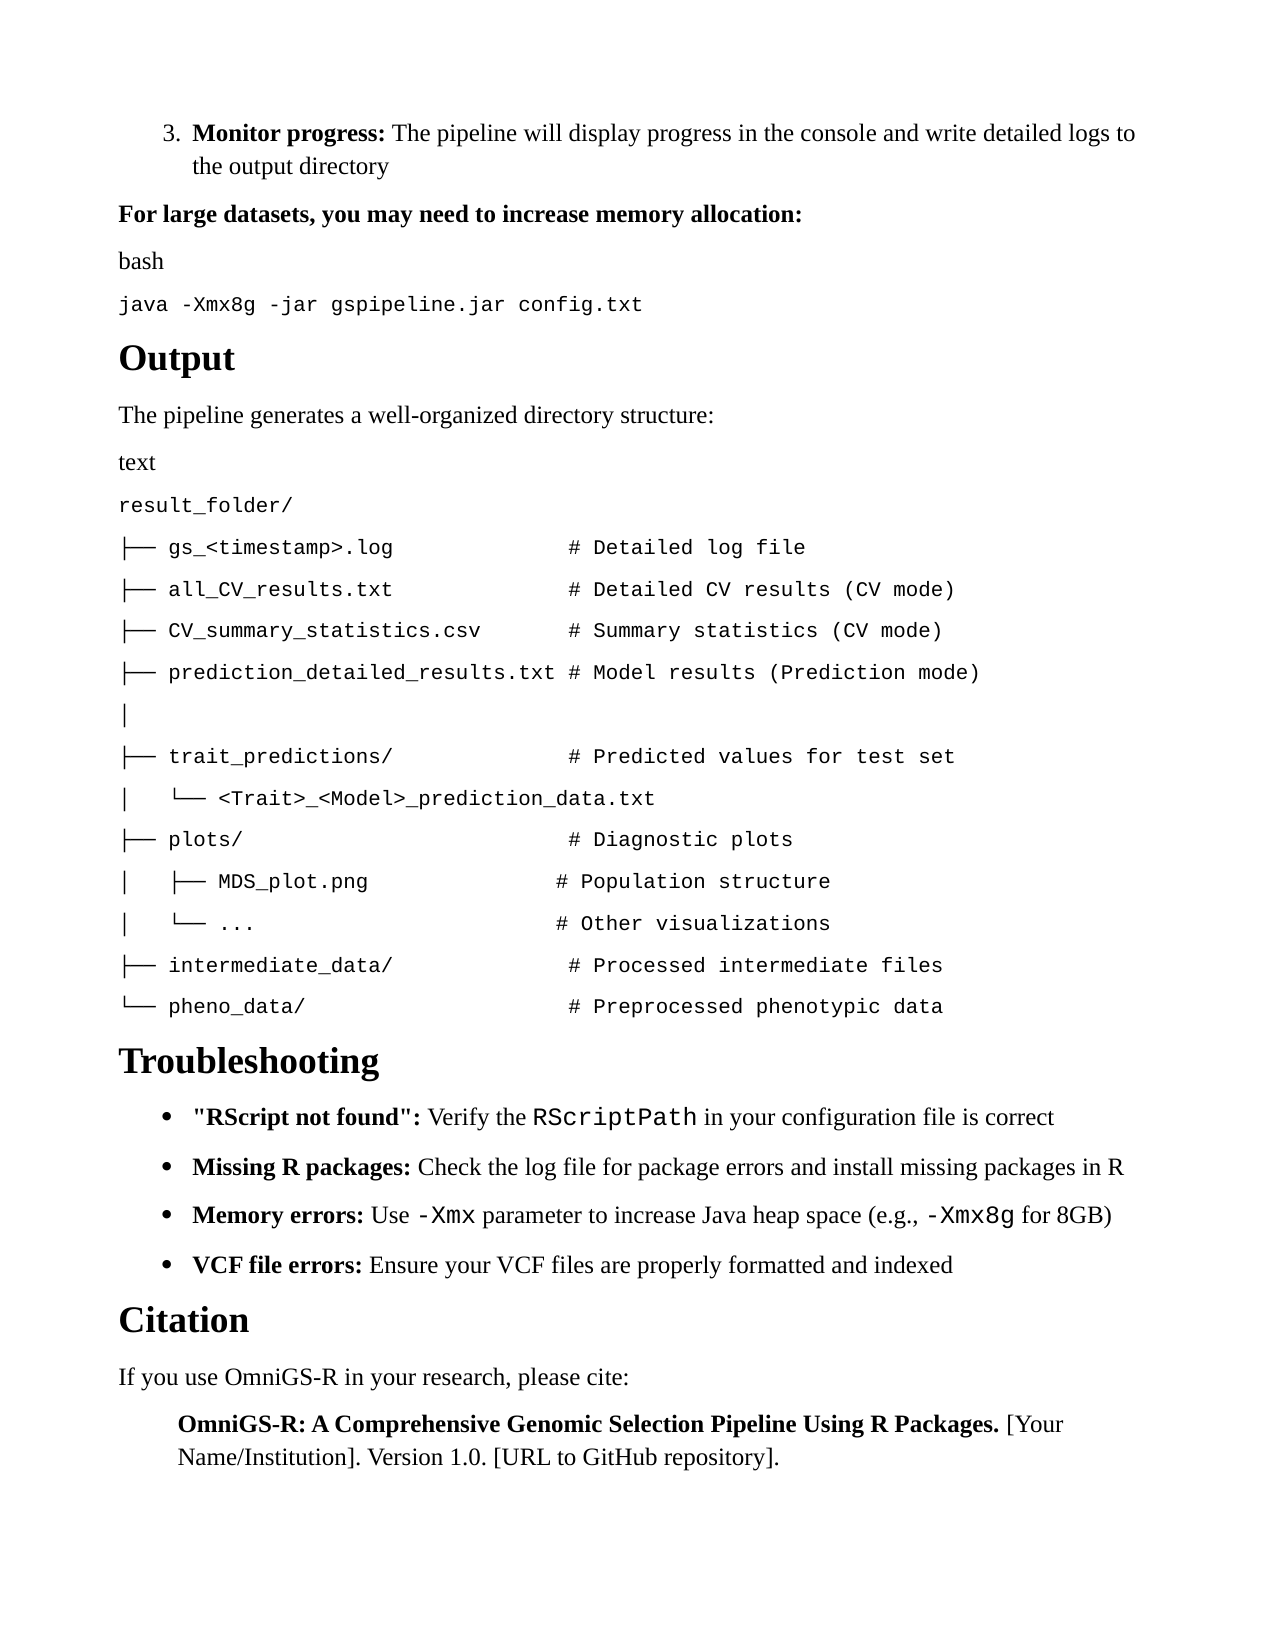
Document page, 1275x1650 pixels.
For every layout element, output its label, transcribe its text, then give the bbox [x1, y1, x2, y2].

text └── pheno_data/ # Preprocessed phenotypic data [118, 996, 1157, 1020]
text text [118, 447, 1157, 476]
text For large datasets, you may need to increase memory allocation: [118, 199, 1157, 227]
text If you use OmniGS-R in your research, please cite: [118, 1362, 1157, 1390]
text │ [118, 704, 1157, 728]
list Missing R packages: Check the log file for package errors and install missing packages in R [162, 1152, 1157, 1181]
text ├── all_CV_results.txt # Detailed CV results (CV mode) [125, 579, 1157, 602]
subtitle Citation [118, 1297, 1157, 1341]
list Memory errors: Use -Xmx parameter to increase Java heap space (e.g., -Xmx8g for 8GB) [162, 1200, 1157, 1231]
text OmniGS-R: A Comprehensive Genomic Selection Pipeline Using R Packages. [Your Name/Institution]. Version 1.0. [URL to GitHub repository]. [177, 1409, 1098, 1471]
text bash [118, 246, 1157, 275]
subtitle Troubleshooting [118, 1038, 1157, 1081]
list Monitor progress: The pipeline will display progress in the console and write detailed logs to the output directory [162, 118, 1157, 180]
list "RScript not found": Verify the RScriptPath in your configuration file is correct [162, 1102, 1157, 1133]
text The pipeline generates a well-organized directory structure: [118, 400, 1157, 429]
text │ └── ... # Other visualizations [125, 913, 1157, 936]
text ├── intermediate_data/ # Processed intermediate files [118, 954, 1157, 978]
subtitle Output [118, 336, 1157, 379]
text │ └── <Trait>_<Model>_prediction_data.txt [118, 787, 1157, 811]
text java -Xmx8g -jar gspipeline.jar config.txt [118, 294, 1157, 318]
text │ ├── MDS_plot.png # Population structure [118, 871, 1157, 895]
text ├── CV_summary_statistics.csv # Summary statistics (CV mode) [118, 620, 1157, 644]
text ├── gs_<timestamp>.log # Detailed log file [118, 537, 1157, 561]
text ├── trait_predictions/ # Predicted values for test set [125, 746, 1157, 769]
text ├── prediction_detailed_results.txt # Model results (Prediction mode) [118, 662, 1157, 686]
text ├── plots/ # Diagnostic plots [118, 829, 1157, 853]
text result_folder/ [118, 495, 1157, 519]
list VCF file errors: Ensure your VCF files are properly formatted and indexed [162, 1250, 1157, 1279]
